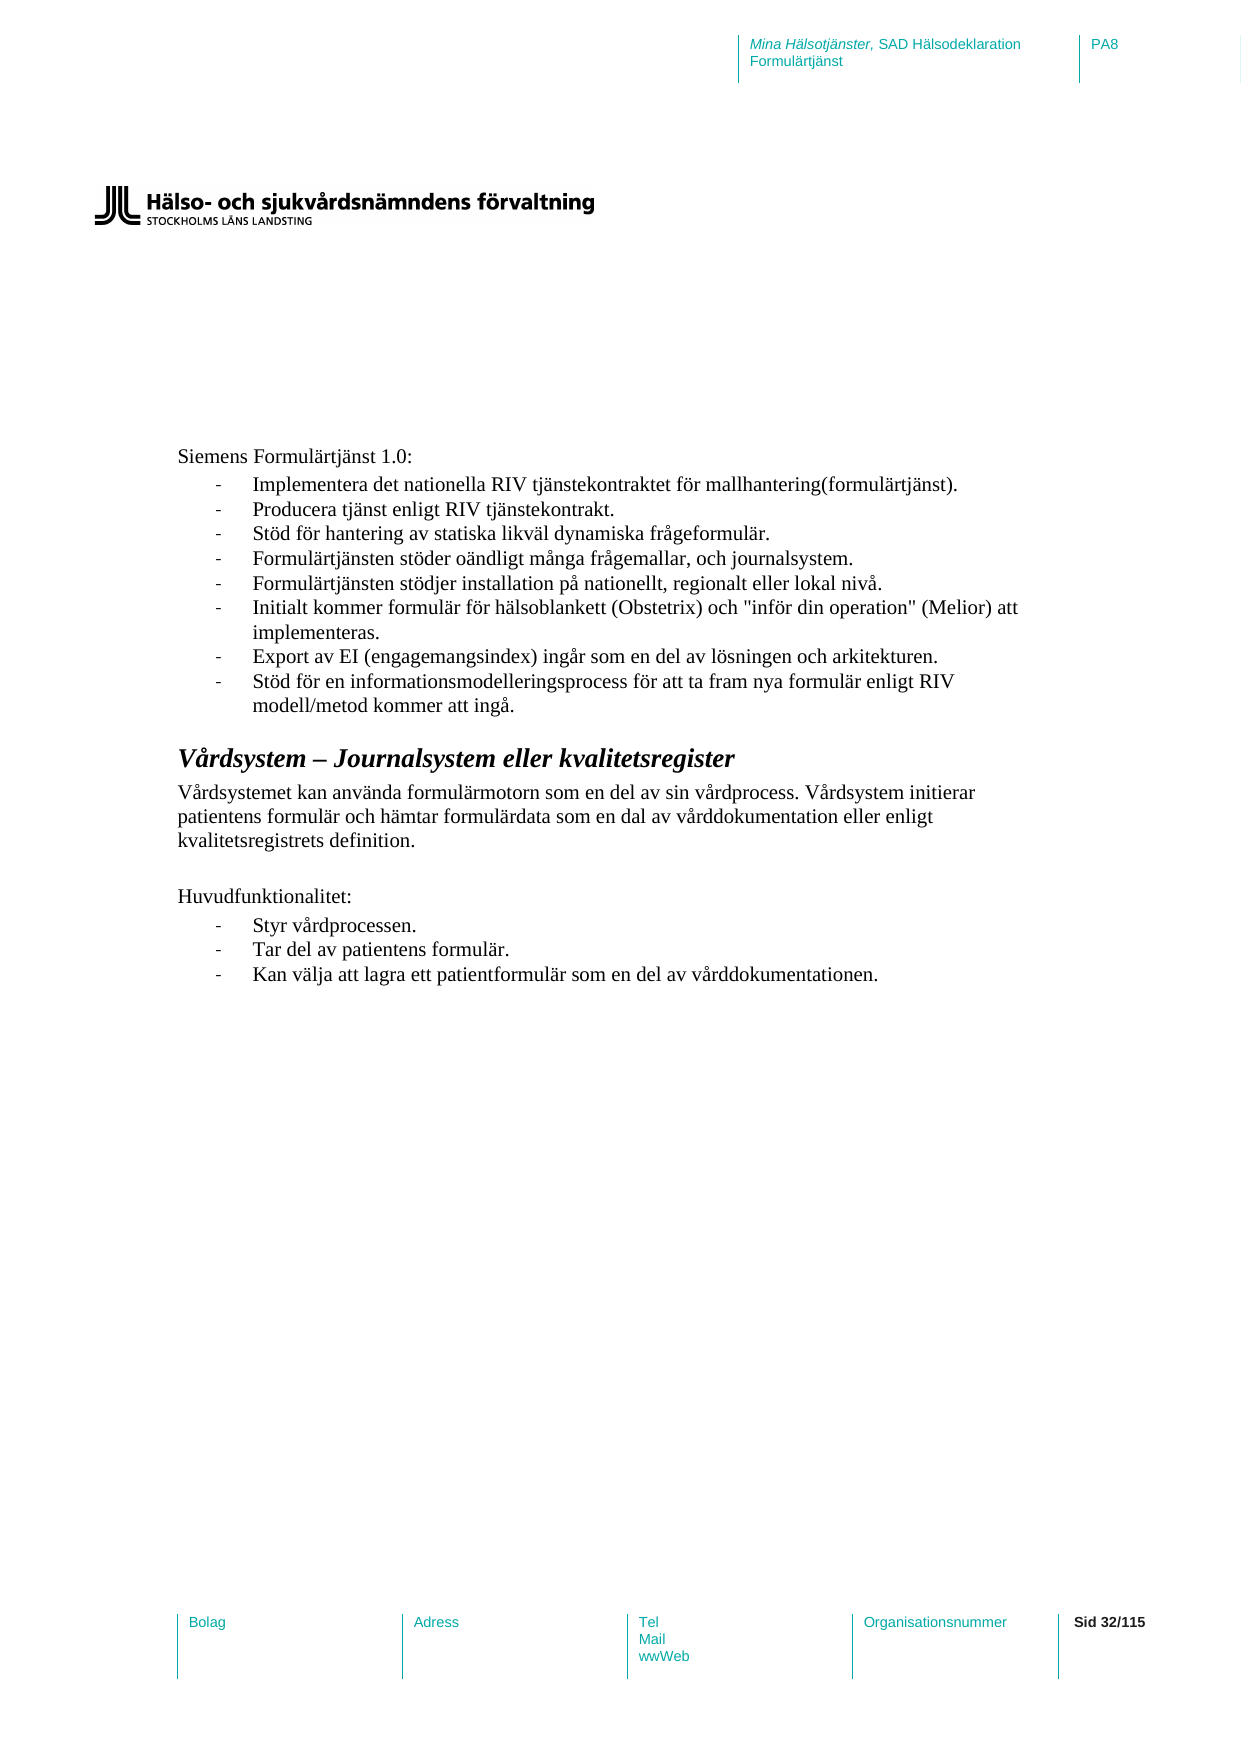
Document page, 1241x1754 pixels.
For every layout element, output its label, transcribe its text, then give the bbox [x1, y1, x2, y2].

list Tar del av patientens formulär. [215, 937, 1063, 962]
text Vårdsystemet kan använda formulärmotorn som en del av sin vårdprocess. Vårdsystem initierar patientens formulär och hämtar formulärdata som en dal av vårddokumentation eller enligt kvalitetsregistrets definition. [177, 780, 1063, 852]
list Stöd för hantering av statiska likväl dynamiska frågeformulär. [215, 521, 1063, 546]
list Styr vårdprocessen. [215, 913, 1063, 937]
text Siemens Formulärtjänst 1.0: [177, 444, 1063, 468]
list Export av EI (engagemangsindex) ingår som en del av lösningen och arkitekturen. [215, 644, 1063, 669]
list Formulärtjänsten stödjer installation på nationellt, regionalt eller lokal nivå. [215, 571, 1063, 595]
list Formulärtjänsten stöder oändligt många frågemallar, och journalsystem. [215, 546, 1063, 571]
list Initialt kommer formulär för hälsoblankett (Obstetrix) och "inför din operation" (Melior) att implementeras. [215, 595, 1063, 644]
subtitle Vårdsystem – Journalsystem eller kvalitetsregister [177, 742, 1063, 774]
list Implementera det nationella RIV tjänstekontraktet för mallhantering(formulärtjänst). [215, 472, 1063, 497]
text Huvudfunktionalitet: [177, 884, 1063, 908]
list Stöd för en informationsmodelleringsprocess för att ta fram nya formulär enligt RIV modell/metod kommer att ingå. [215, 669, 1063, 717]
picture [94, 186, 594, 225]
list Kan välja att lagra ett patientformulär som en del av vårddokumentationen. [215, 962, 1063, 987]
list Producera tjänst enligt RIV tjänstekontrakt. [215, 497, 1063, 521]
